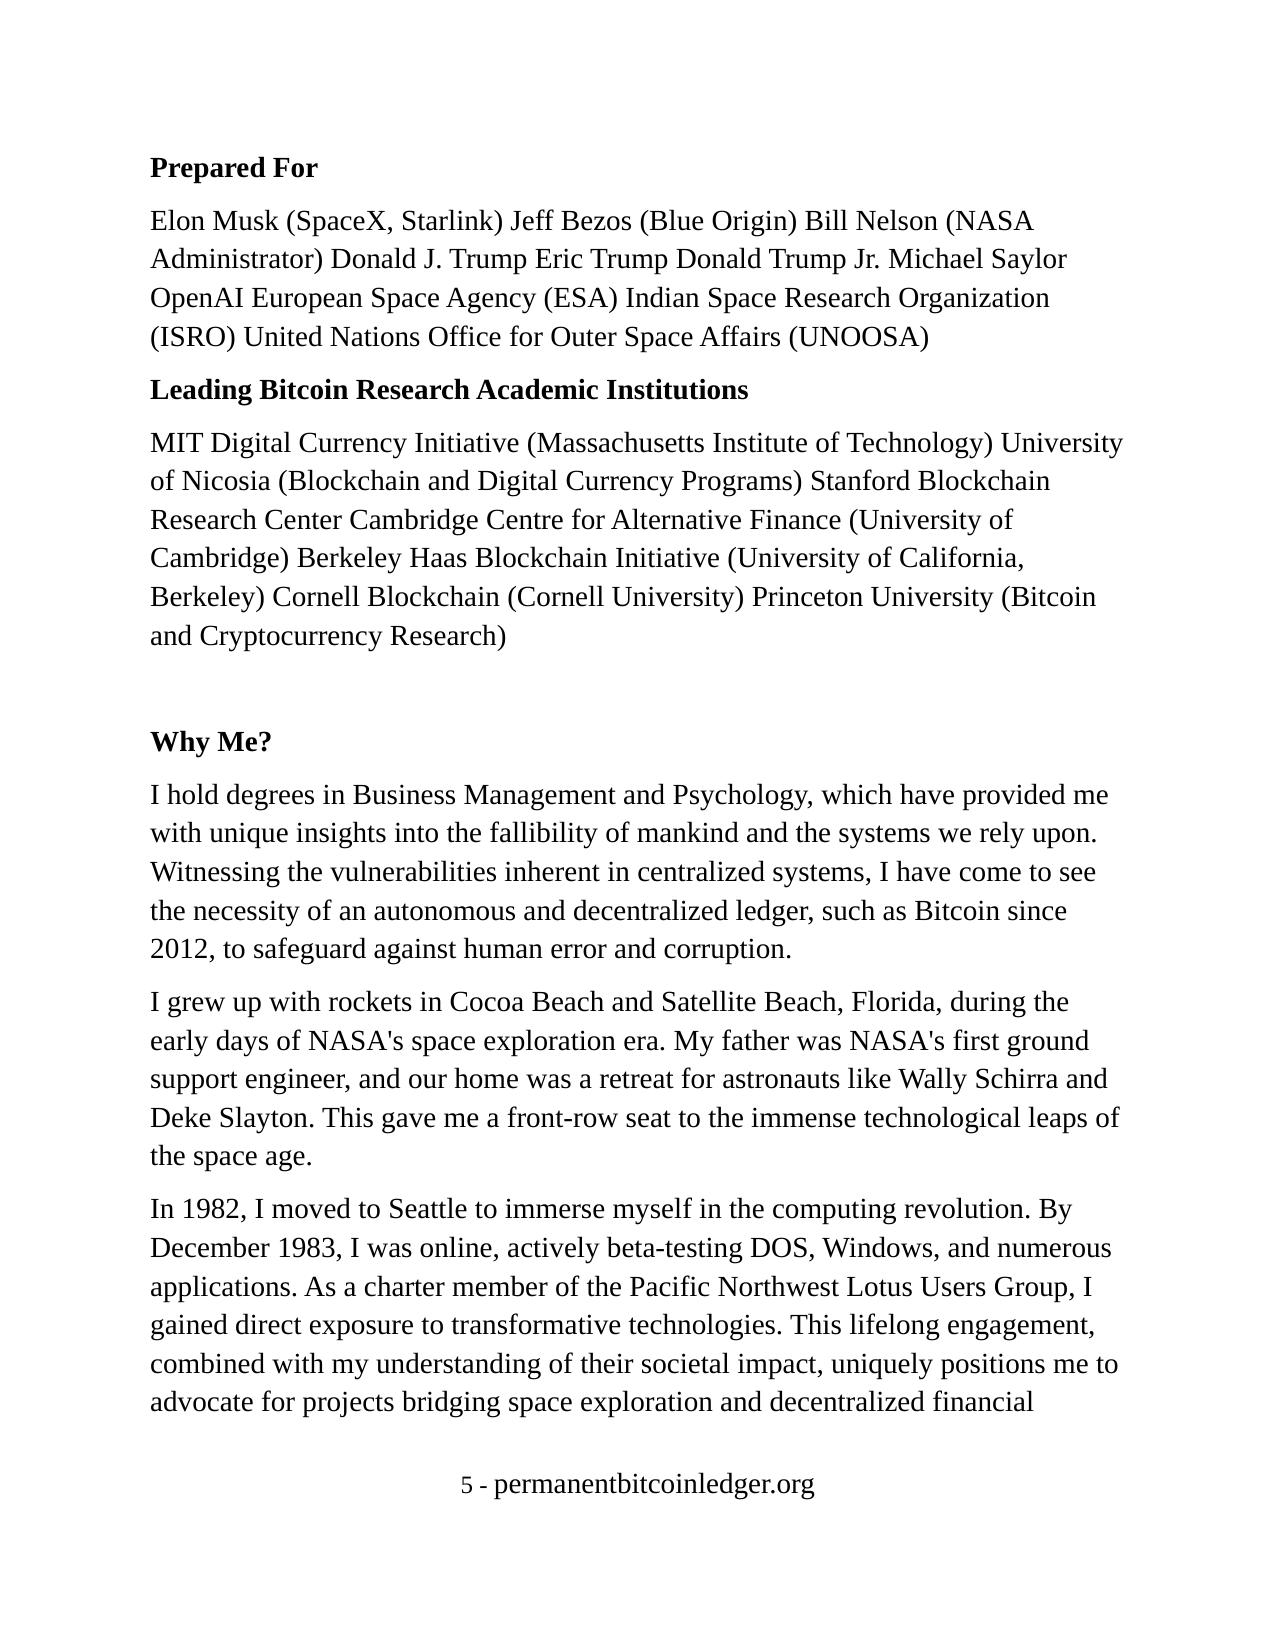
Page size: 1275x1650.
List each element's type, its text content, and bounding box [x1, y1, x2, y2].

text Elon Musk (SpaceX, Starlink) Jeff Bezos (Blue Origin) Bill Nelson (NASA Administrator) Donald J. Trump Eric Trump Donald Trump Jr. Michael Saylor OpenAI European Space Agency (ESA) Indian Space Research Organization (ISRO) United Nations Office for Outer Space Affairs (UNOOSA) [150, 203, 1125, 352]
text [150, 1192, 1125, 1418]
text Prepared For [150, 150, 1125, 183]
text I hold degrees in Business Management and Psychology, which have provided me with unique insights into the fallibility of mankind and the systems we rely upon. Witnessing the vulnerabilities inherent in centralized systems, I have come to see the necessity of an autonomous and decentralized ledger, such as Bitcoin since 2012, to safeguard against human error and corruption. [150, 777, 1125, 965]
text Why Me? [150, 724, 1125, 757]
text MIT Digital Currency Initiative (Massachusetts Institute of Technology) University of Nicosia (Blockchain and Digital Currency Programs) Stanford Blockchain Research Center Cambridge Centre for Alternative Finance (University of Cambridge) Berkeley Haas Blockchain Initiative (University of California, Berkeley) Cornell Blockchain (Cornell University) Princeton University (Bitcoin and Cryptocurrency Research) [150, 425, 1125, 651]
text Leading Bitcoin Research Academic Institutions [150, 372, 1125, 405]
text I grew up with rockets in Cocoa Beach and Satellite Beach, Florida, during the early days of NASA's space exploration era. My father was NASA's first ground support engineer, and our home was a retreat for astronauts like Wally Schirra and Deke Slayton. This gave me a front-row seat to the immense technological leaps of the space age. [150, 984, 1125, 1172]
